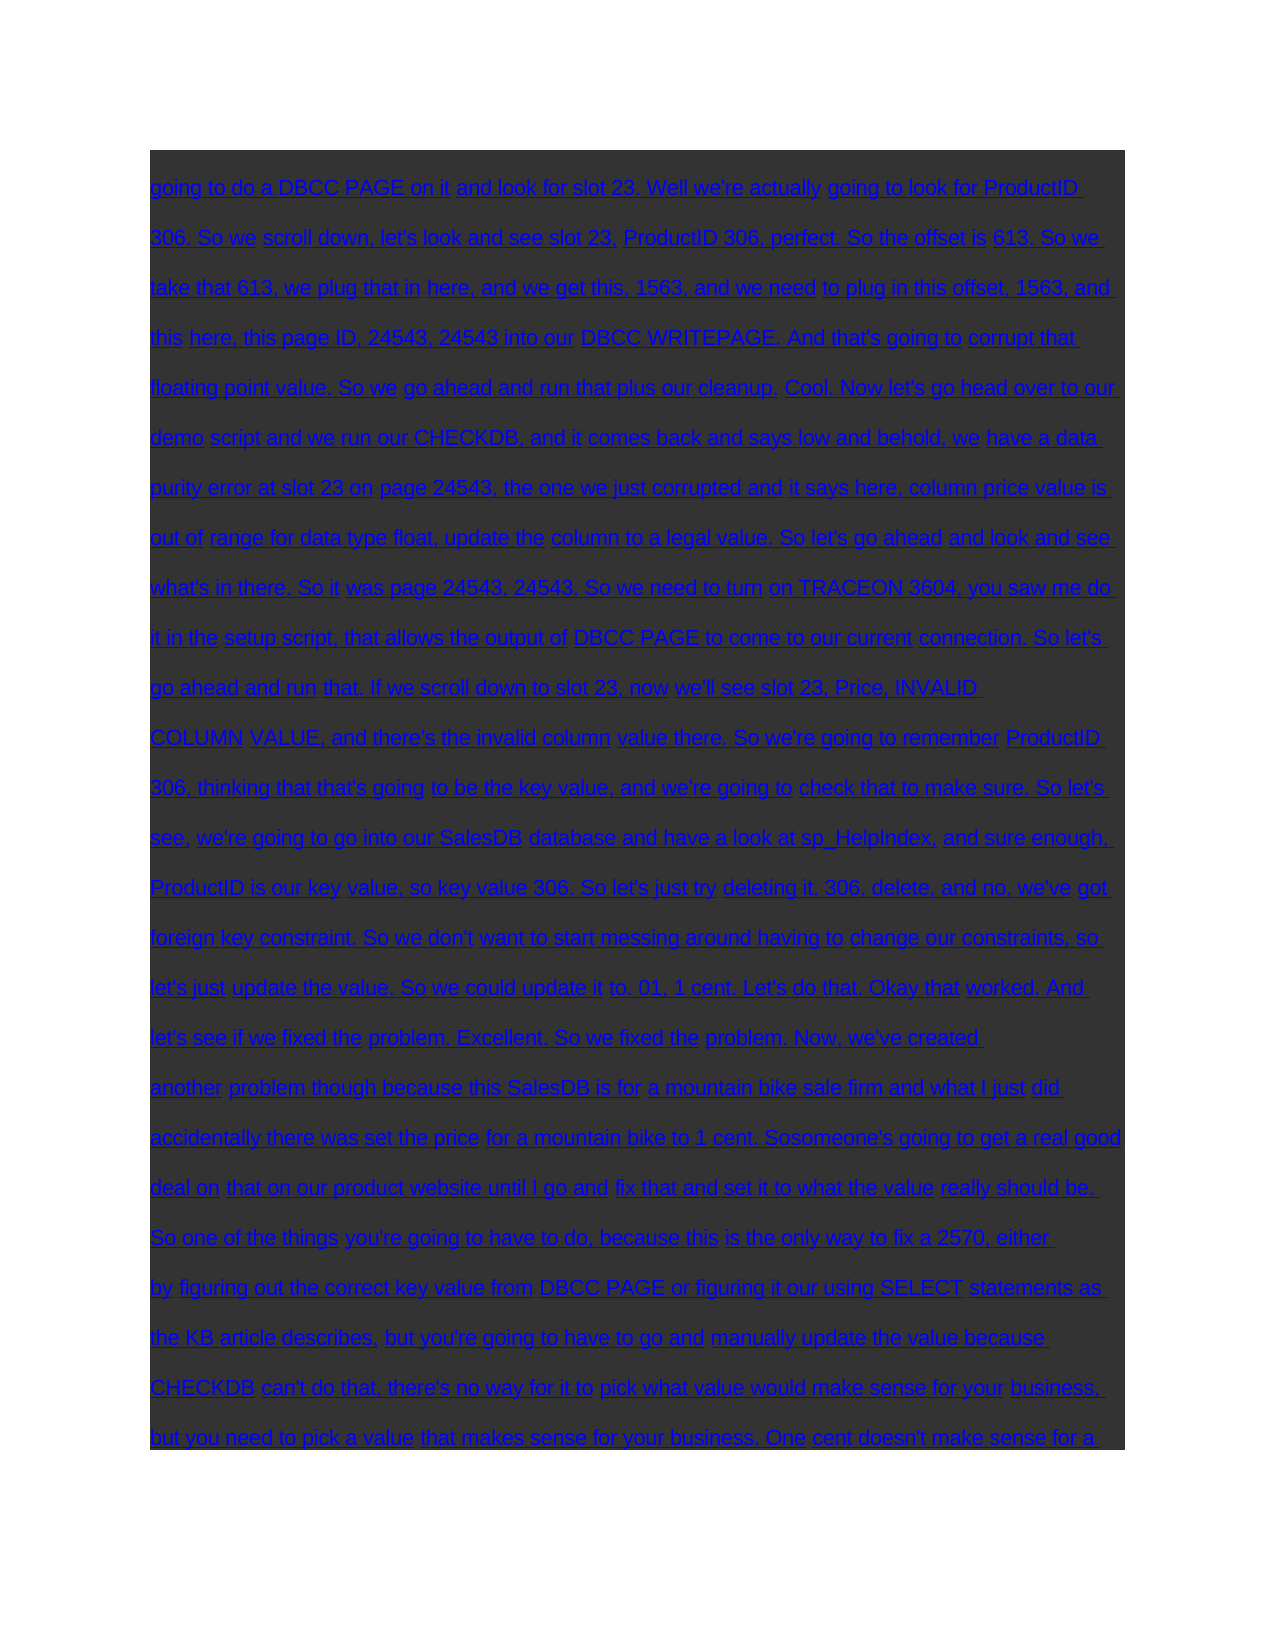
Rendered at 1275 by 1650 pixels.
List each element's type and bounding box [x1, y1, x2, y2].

text [150, 150, 1125, 1450]
